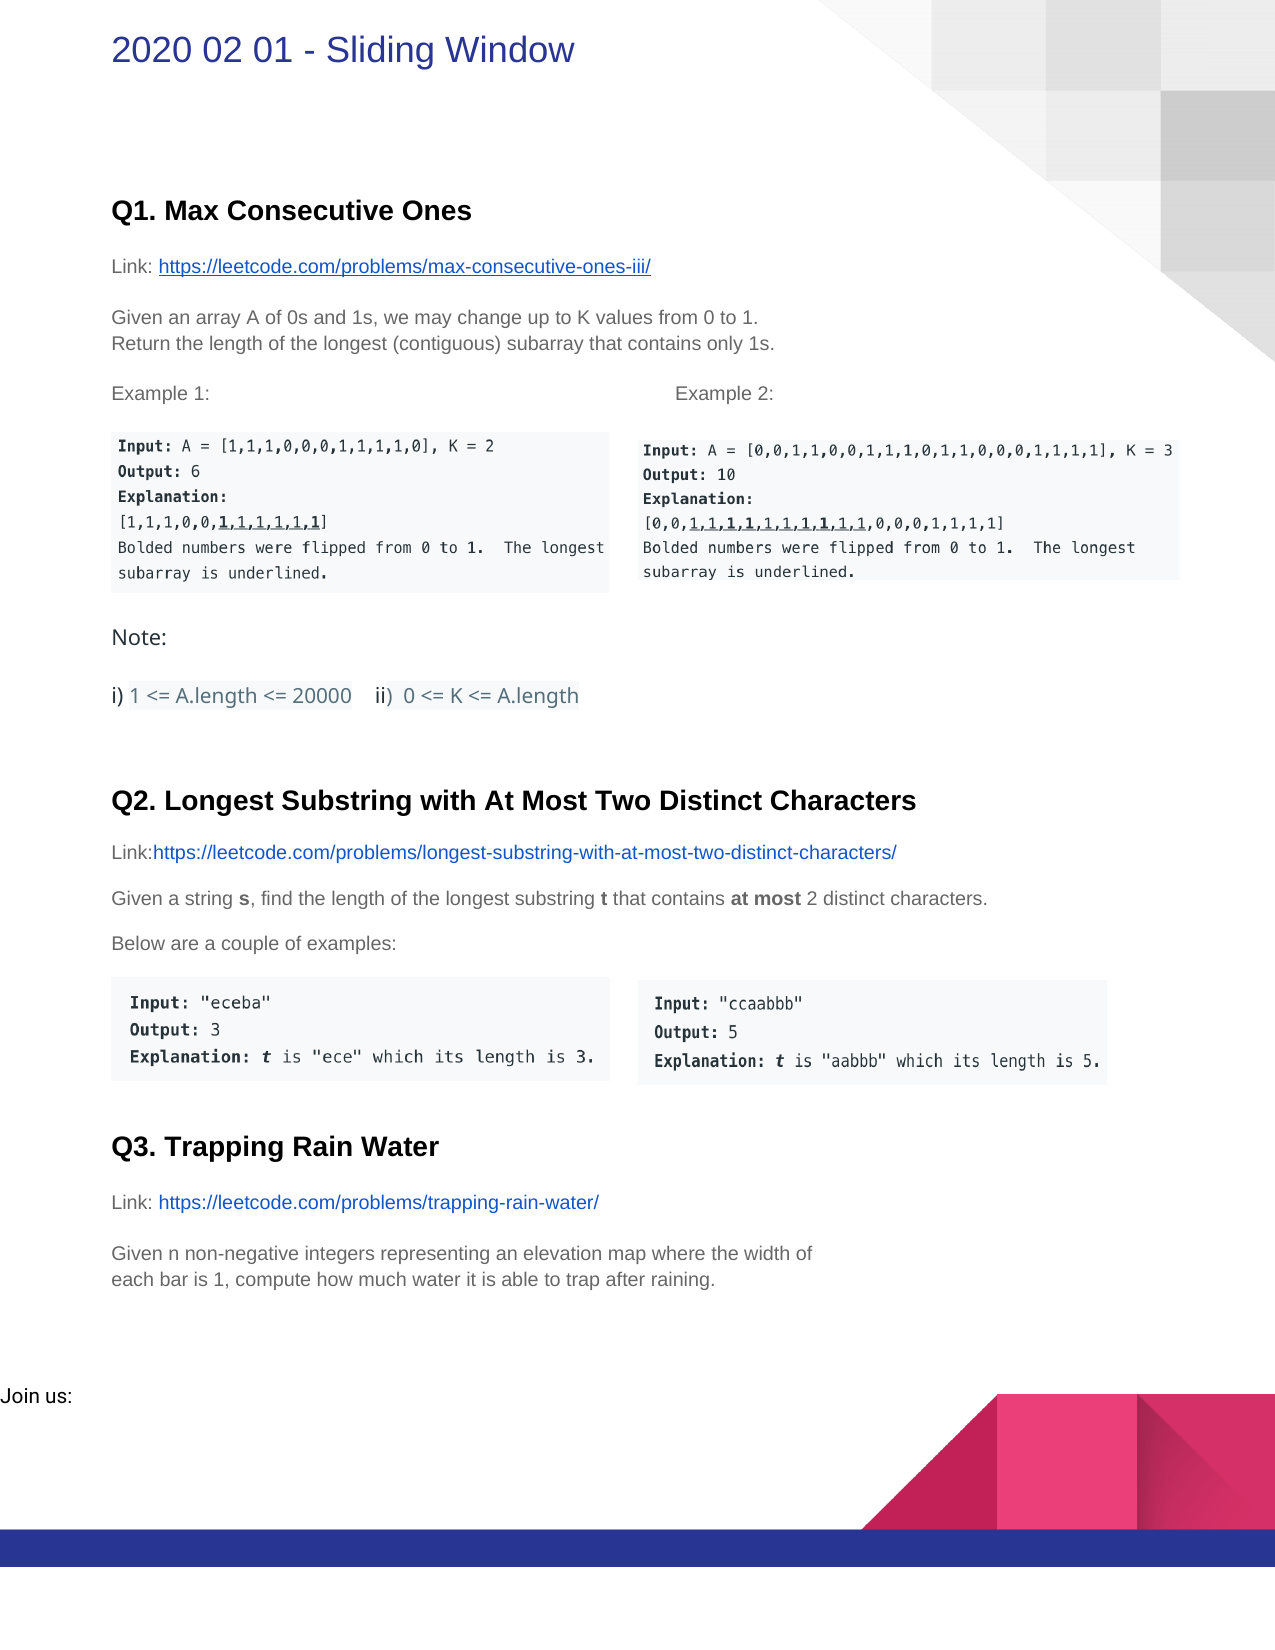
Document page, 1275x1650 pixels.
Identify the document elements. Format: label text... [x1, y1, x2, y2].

text Given n non-negative integers representing an elevation map where the width of each bar is 1, compute how much water it is able to trap after raining. [111, 1242, 844, 1290]
text Example 1: Example 2: [111, 382, 1012, 405]
picture [0, 1392, 1275, 1567]
picture [111, 432, 610, 593]
text Q2. Longest Substring with At Most Two Distinct Characters [111, 784, 939, 817]
text i) 1 <= A.length <= 20000 ii) 0 <= K <= A.length [111, 680, 1012, 710]
text Link:https://leetcode.com/problems/longest-substring-with-at-most-two-distinct-characters/ [111, 841, 939, 864]
picture [111, 977, 610, 1081]
text Link: https://leetcode.com/problems/trapping-rain-water/ [111, 1191, 900, 1214]
text Q3. Trapping Rain Water [111, 1130, 900, 1162]
picture [48, 1392, 53, 1402]
text Below are a couple of examples: [111, 932, 939, 955]
text Given an array A of 0s and 1s, we may change up to K values from 0 to 1. Return the length of the longest (contiguous) subarray that contains only 1s. [111, 306, 1012, 354]
text Given a string s, find the length of the longest substring t that contains at most 2 distinct characters. [111, 886, 1116, 909]
picture [637, 440, 1180, 580]
picture [637, 980, 1108, 1085]
text Q1. Max Consecutive Ones [111, 193, 1050, 226]
text Link: https://leetcode.com/problems/max-consecutive-ones-iii/ [111, 255, 1172, 278]
text Note: [111, 621, 1012, 651]
picture [817, 0, 1275, 362]
picture [14, 1393, 20, 1402]
